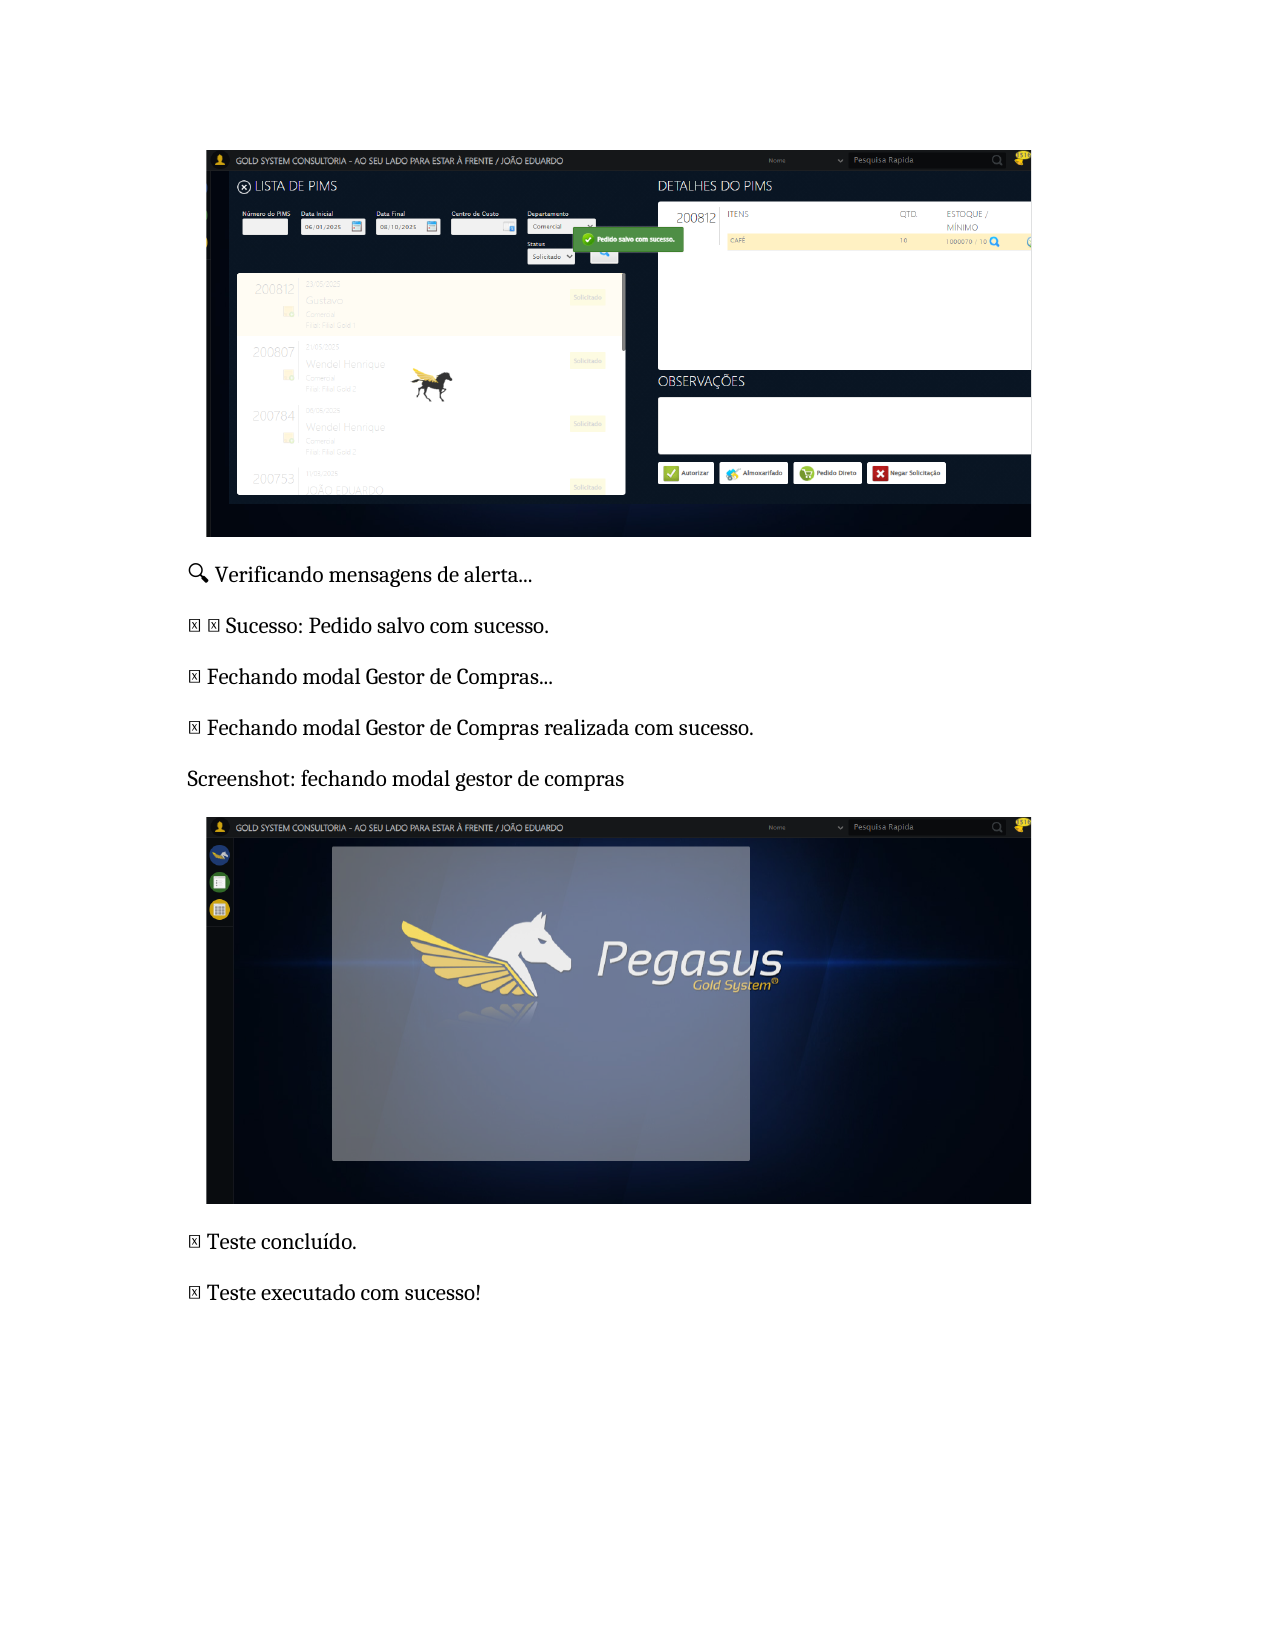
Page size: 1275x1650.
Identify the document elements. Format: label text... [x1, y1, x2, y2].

text Screenshot: fechando modal gestor de compras [187, 766, 1087, 792]
picture [206, 150, 1032, 537]
text 🔍 Verificando mensagens de alerta... [187, 562, 1087, 588]
text 🔄 Fechando modal Gestor de Compras... [187, 664, 1087, 690]
picture [206, 817, 1032, 1204]
text ✅ Teste concluído. [187, 1229, 1087, 1255]
text 📢 ✅ Sucesso: Pedido salvo com sucesso. [187, 613, 1087, 639]
text ✅ Teste executado com sucesso! [187, 1280, 1087, 1306]
text ✅ Fechando modal Gestor de Compras realizada com sucesso. [187, 715, 1087, 741]
